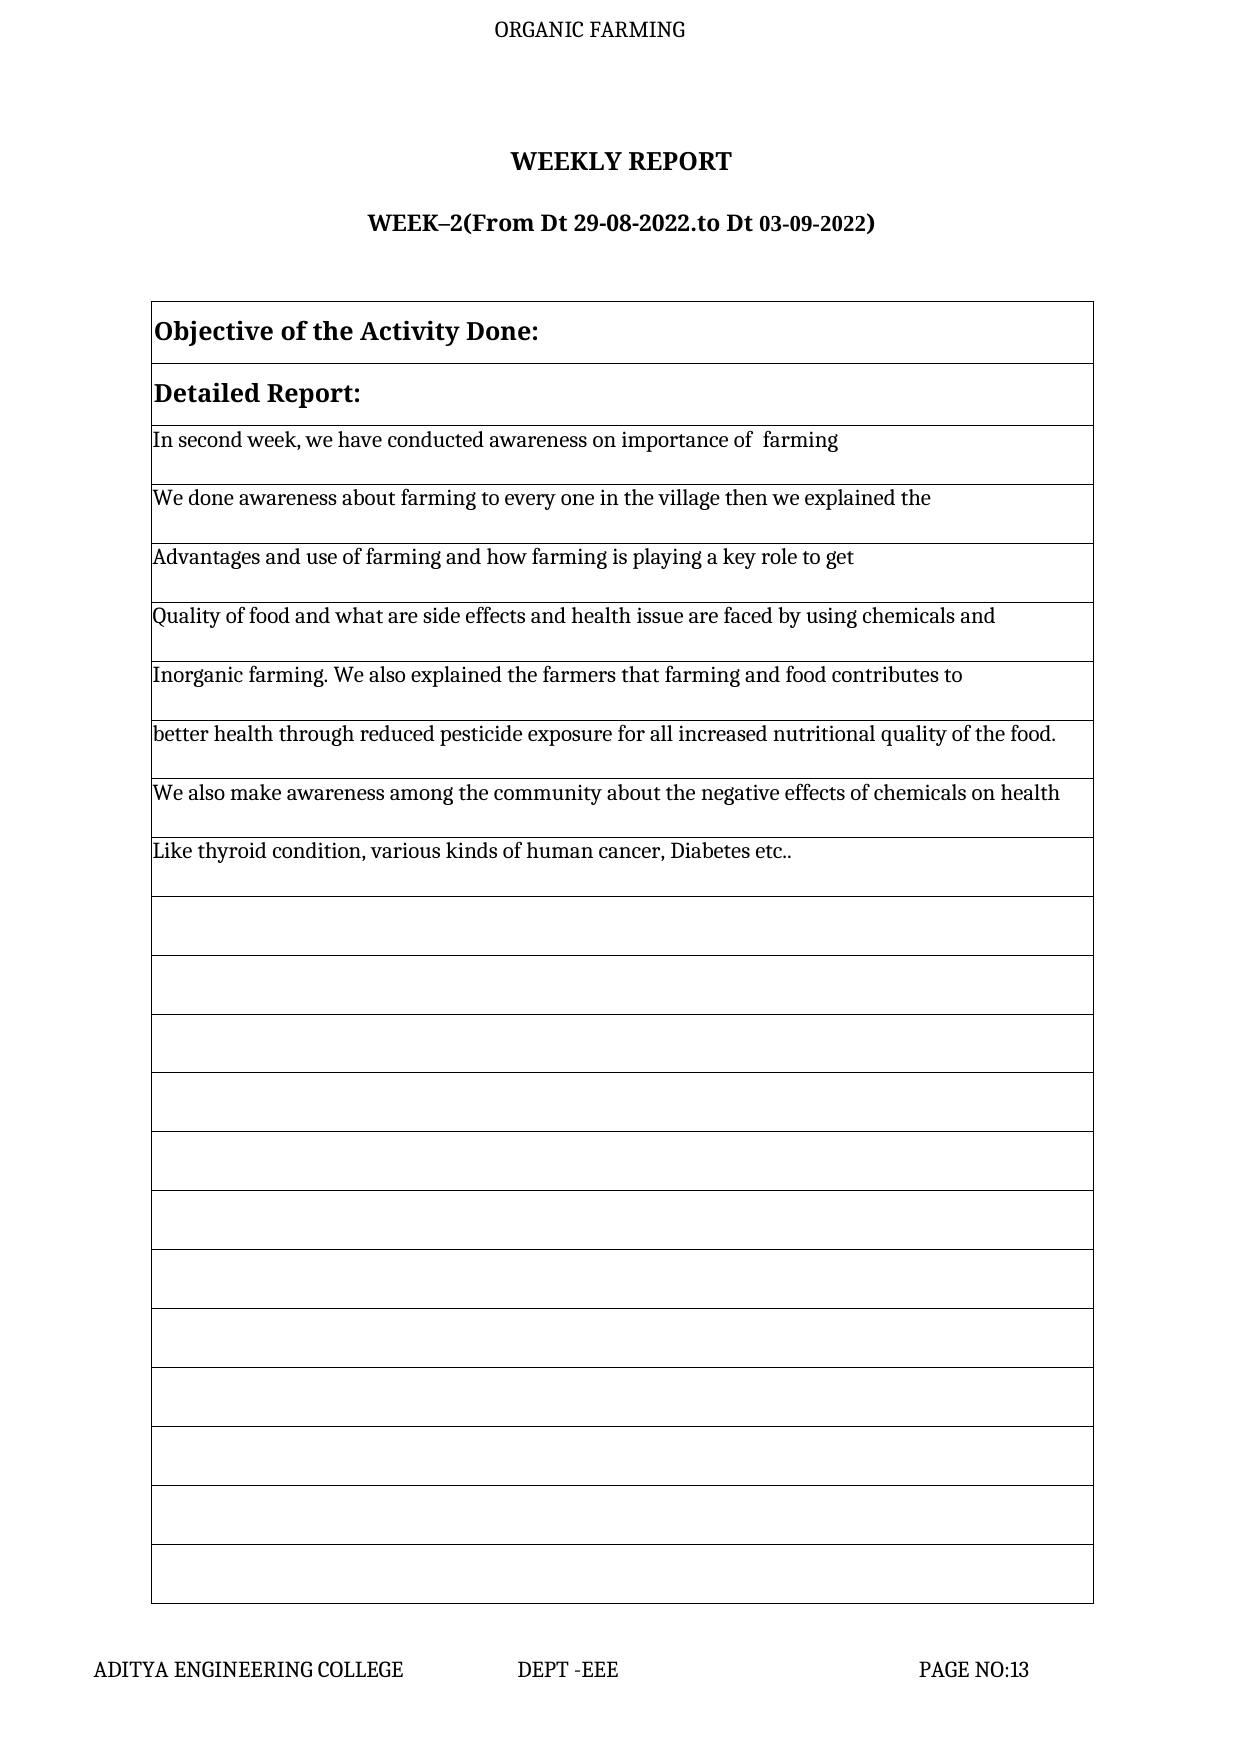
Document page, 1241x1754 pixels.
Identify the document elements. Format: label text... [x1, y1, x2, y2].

table_cell [152, 1073, 1093, 1131]
table_cell better health through reduced pesticide exposure for all increased nutritional quality of the food. [152, 721, 1093, 778]
table_cell In second week, we have conducted awareness on importance of farming [152, 426, 1093, 484]
table_cell [152, 1250, 1093, 1308]
table_cell [152, 897, 1093, 955]
table_cell [152, 1368, 1093, 1426]
table_cell Like thyroid condition, various kinds of human cancer, Diabetes etc.. [152, 838, 1093, 896]
table_cell [152, 1309, 1093, 1367]
table_cell [152, 1427, 1093, 1485]
table_cell [152, 1015, 1093, 1072]
table_cell Advantages and use of farming and how farming is playing a key role to get [152, 544, 1093, 602]
table_cell [152, 1191, 1093, 1249]
table_cell Detailed Report: [152, 364, 1093, 425]
table_header Objective of the Activity Done: [152, 302, 1093, 363]
table_cell Inorganic farming. We also explained the farmers that farming and food contributes to [152, 662, 1093, 719]
table_cell [152, 1486, 1093, 1543]
table_cell We done awareness about farming to every one in the village then we explained the [152, 485, 1093, 543]
table_cell [152, 1132, 1093, 1190]
text WEEKLY REPORT [130, 143, 1112, 178]
text WEEK–2(From Dt 29-08-2022.to Dt 03-09-2022) [130, 207, 1112, 238]
table_cell [152, 1545, 1093, 1603]
table_cell Quality of food and what are side effects and health issue are faced by using chemicals and [152, 603, 1093, 661]
table_cell We also make awareness among the community about the negative effects of chemicals on health [152, 779, 1093, 837]
table_cell [152, 956, 1093, 1013]
